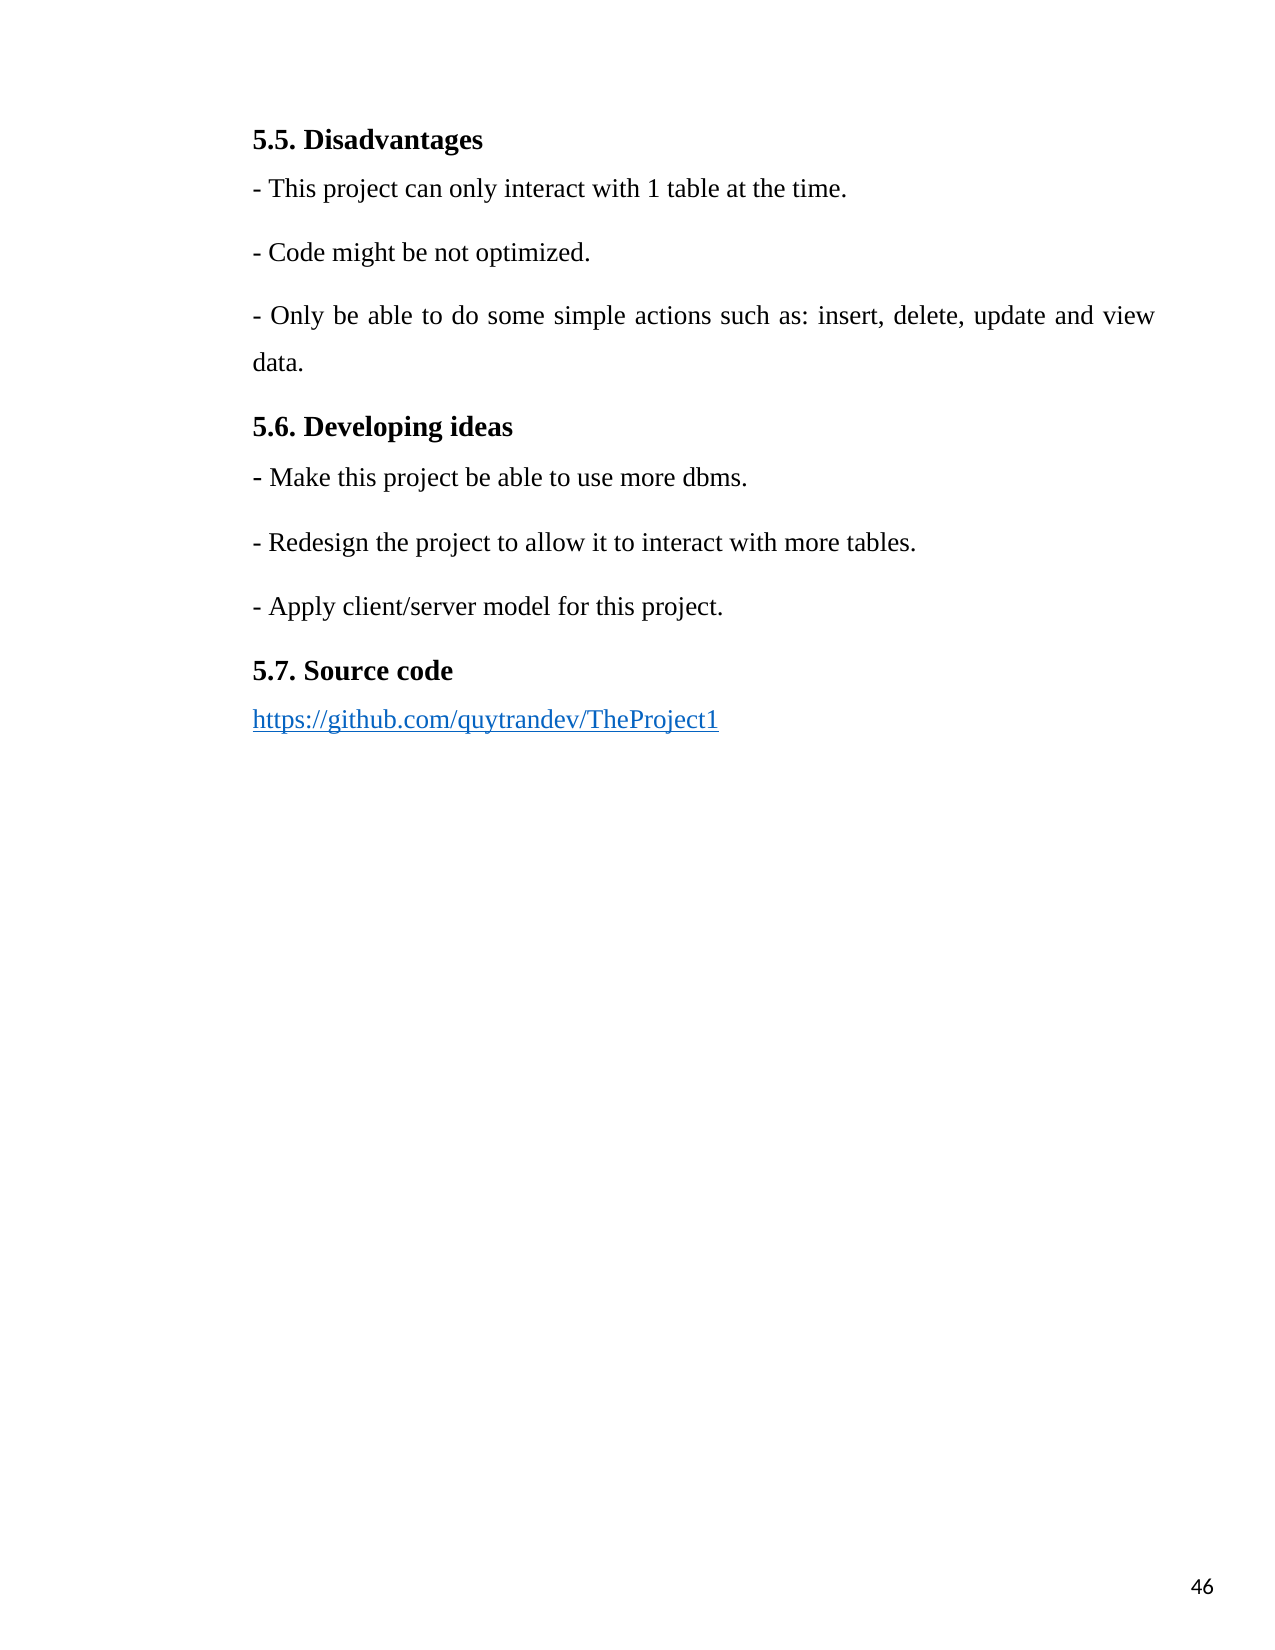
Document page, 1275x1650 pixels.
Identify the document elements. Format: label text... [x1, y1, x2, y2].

text - Redesign the project to allow it to interact with more tables. [252, 527, 1157, 558]
subtitle 5.5. Disadvantages [177, 122, 1157, 156]
text - This project can only interact with 1 table at the time. [252, 173, 1157, 204]
text https://github.com/quytrandev/TheProject1 [252, 703, 1157, 735]
text - Make this project be able to use more dbms. [252, 459, 1157, 493]
subtitle 5.7. Source code [177, 653, 1157, 687]
text - Apply client/server model for this project. [252, 590, 1157, 621]
text - Only be able to do some simple actions such as: insert, delete, update and view data. [252, 299, 1157, 377]
text - Code might be not optimized. [252, 236, 1157, 267]
subtitle 5.6. Developing ideas [177, 409, 1157, 443]
